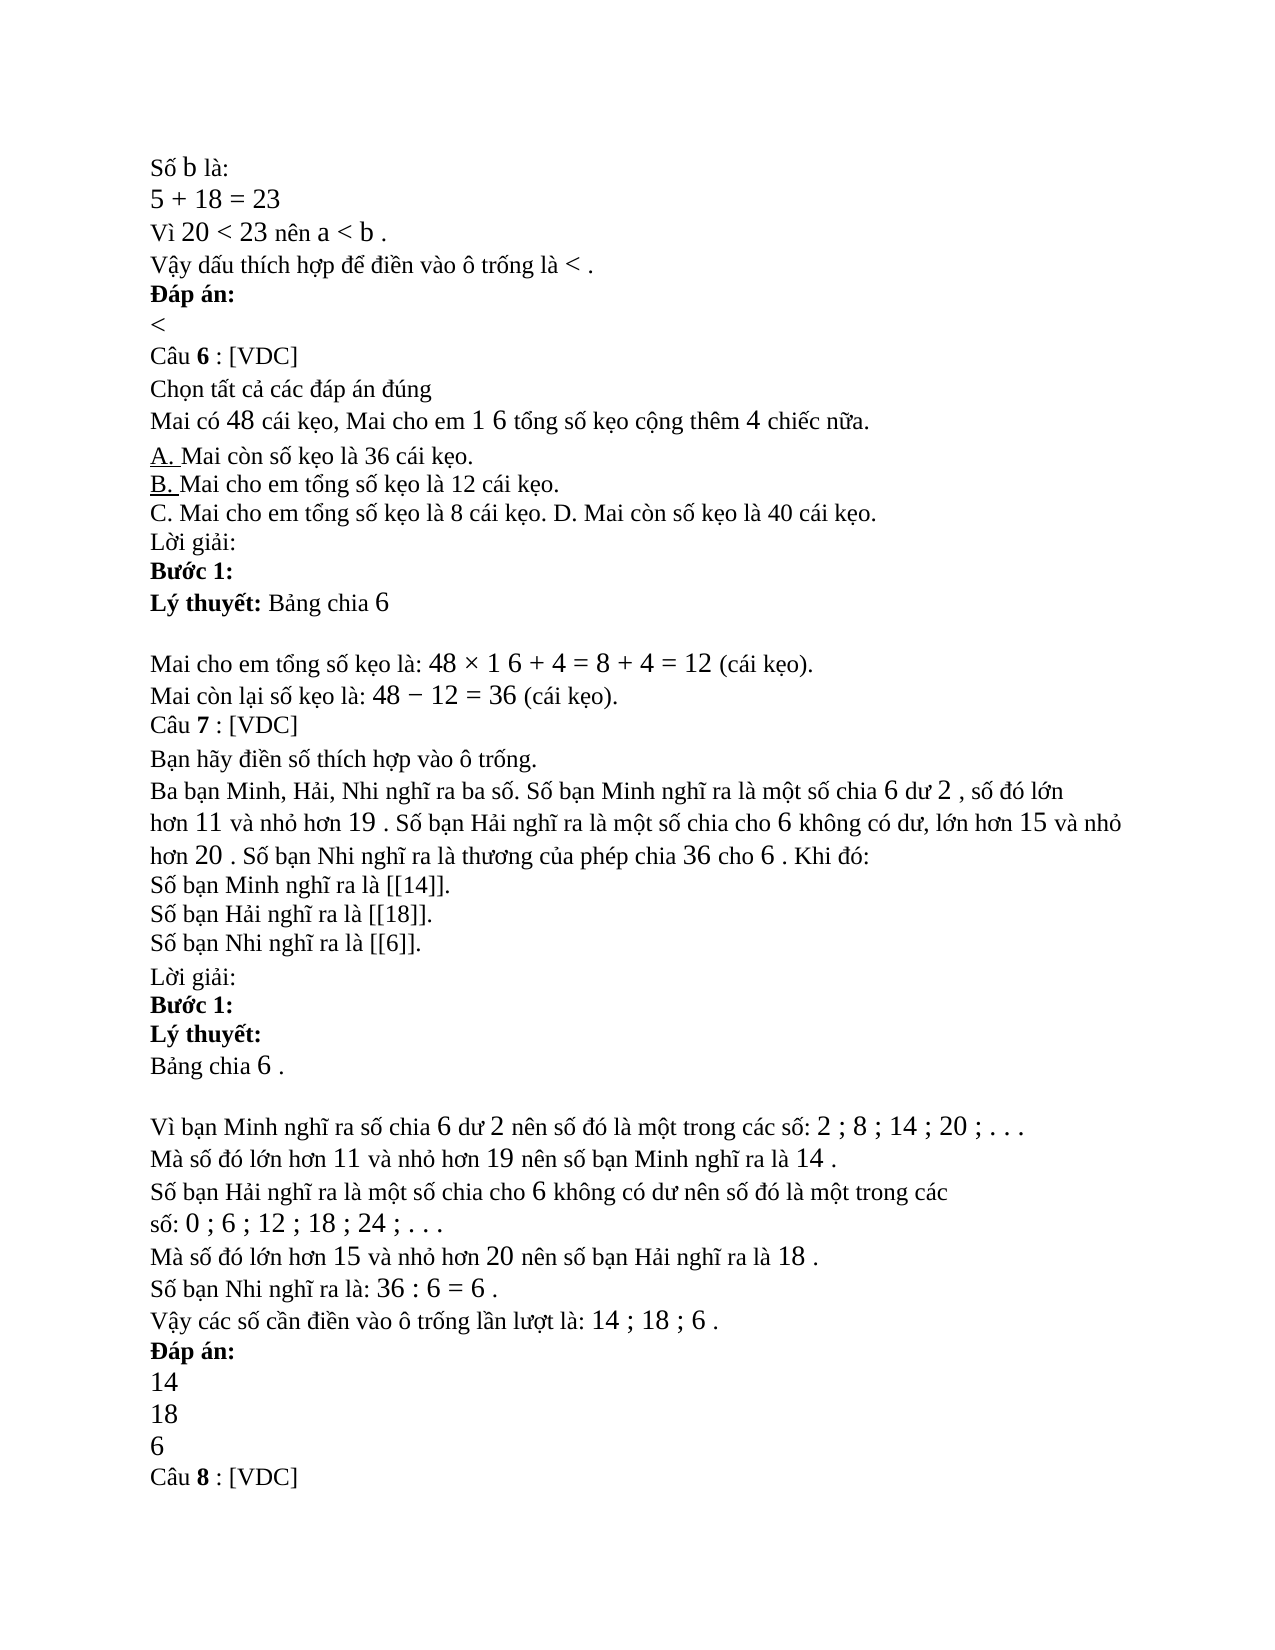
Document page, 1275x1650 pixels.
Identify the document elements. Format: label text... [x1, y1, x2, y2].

text Bước 1: [150, 990, 1125, 1019]
text Lời giải: [150, 962, 1125, 990]
text Lý thuyết: Bảng chia 6 Mai cho em tổng số kẹo là: 48 × 1 6 + 4 = 8 + 4 = 12 (cái kẹo). Mai còn lại số kẹo là: 48 − 12 = 36 (cái kẹo). [150, 584, 1125, 711]
text B. Mai cho em tổng số kẹo là 12 cái kẹo. [150, 469, 1125, 498]
text Lời giải: [150, 527, 1125, 556]
text Bạn hãy điền số thích hợp vào ô trống. Ba bạn Minh, Hải, Nhi nghĩ ra ba số. Số bạn Minh nghĩ ra là một số chia 6 dư 2 , số đó lớn hơn 11 và nhỏ hơn 19 . Số bạn Hải nghĩ ra là một số chia cho 6 không có dư, lớn hơn 15 và nhỏ hơn 20 . Số bạn Nhi nghĩ ra là thương của phép chia 36 cho 6 . Khi đó: Số bạn Minh nghĩ ra là [[14]]. Số bạn Hải nghĩ ra là [[18]]. Số bạn Nhi nghĩ ra là [[6]]. [150, 744, 1125, 957]
text Câu 6 : [VDC] [150, 341, 1125, 369]
text Lý thuyết: Bảng chia 6 . Vì bạn Minh nghĩ ra số chia 6 dư 2 nên số đó là một trong các số: 2 ; 8 ; 14 ; 20 ; . . . Mà số đó lớn hơn 11 và nhỏ hơn 19 nên số bạn Minh nghĩ ra là 14 . Số bạn Hải nghĩ ra là một số chia cho 6 không có dư nên số đó là một trong các số: 0 ; 6 ; 12 ; 18 ; 24 ; . . . Mà số đó lớn hơn 15 và nhỏ hơn 20 nên số bạn Hải nghĩ ra là 18 . Số bạn Nhi nghĩ ra là: 36 : 6 = 6 . Vậy các số cần điền vào ô trống lần lượt là: 14 ; 18 ; 6 . Đáp án: 14 18 6 [150, 1019, 1125, 1462]
text Chọn tất cả các đáp án đúng Mai có 48 cái kẹo, Mai cho em 1 6 tổng số kẹo cộng thêm 4 chiếc nữa. [150, 374, 1125, 436]
text Bước 1: [150, 556, 1125, 584]
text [150, 150, 1125, 341]
text C. Mai cho em tổng số kẹo là 8 cái kẹo. D. Mai còn số kẹo là 40 cái kẹo. [150, 498, 1125, 527]
text Câu 7 : [VDC] [150, 711, 1125, 739]
text A. Mai còn số kẹo là 36 cái kẹo. [150, 441, 1125, 469]
text Câu 8 : [VDC] [150, 1462, 1125, 1491]
